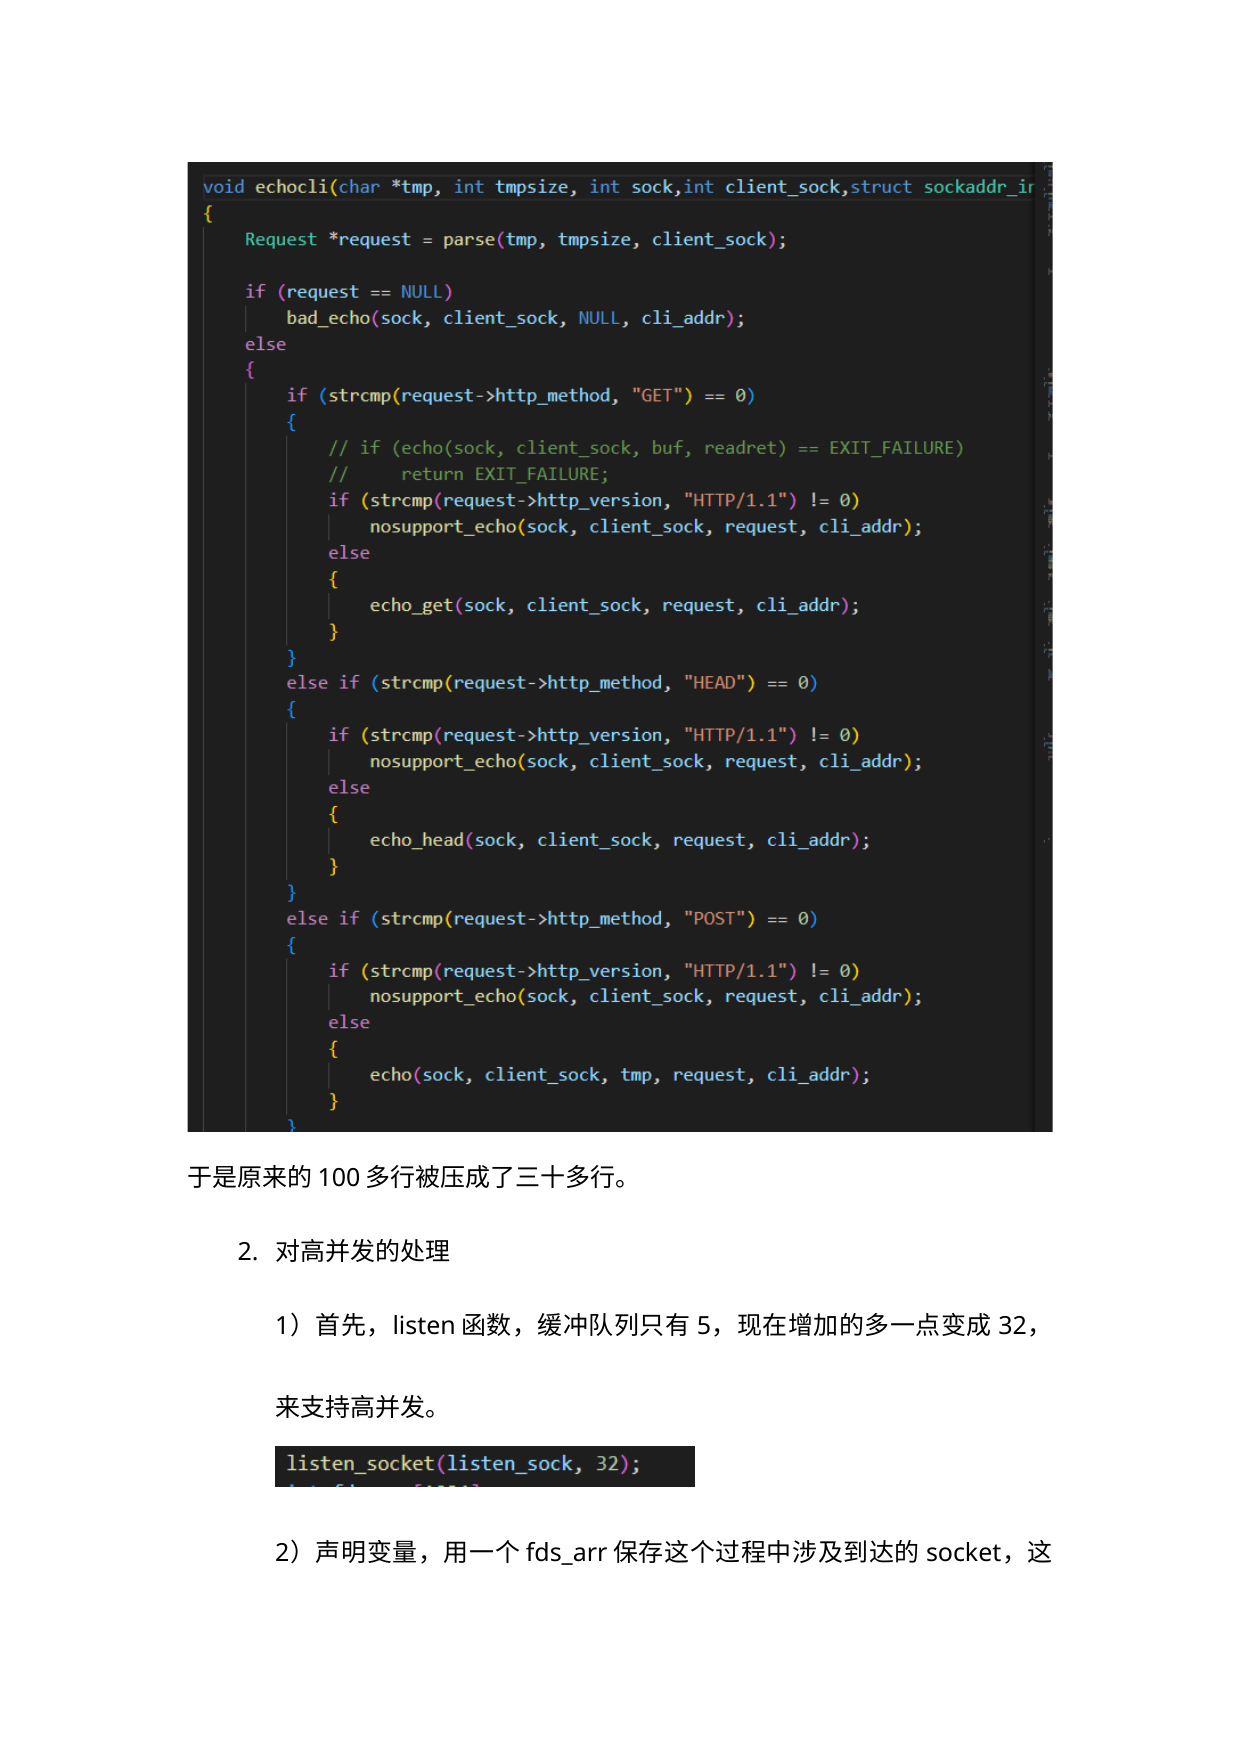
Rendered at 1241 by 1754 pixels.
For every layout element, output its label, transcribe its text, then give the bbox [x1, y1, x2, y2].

picture [275, 1446, 695, 1487]
text 1）首先，listen函数，缓冲队列只有5，现在增加的多一点变成32，来支持高并发。 [275, 1291, 1053, 1438]
picture [187, 162, 1053, 1132]
list 对高并发的处理 [237, 1217, 1053, 1282]
text 于是原来的100多行被压成了三十多行。 [187, 1143, 1053, 1208]
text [275, 1518, 1053, 1583]
